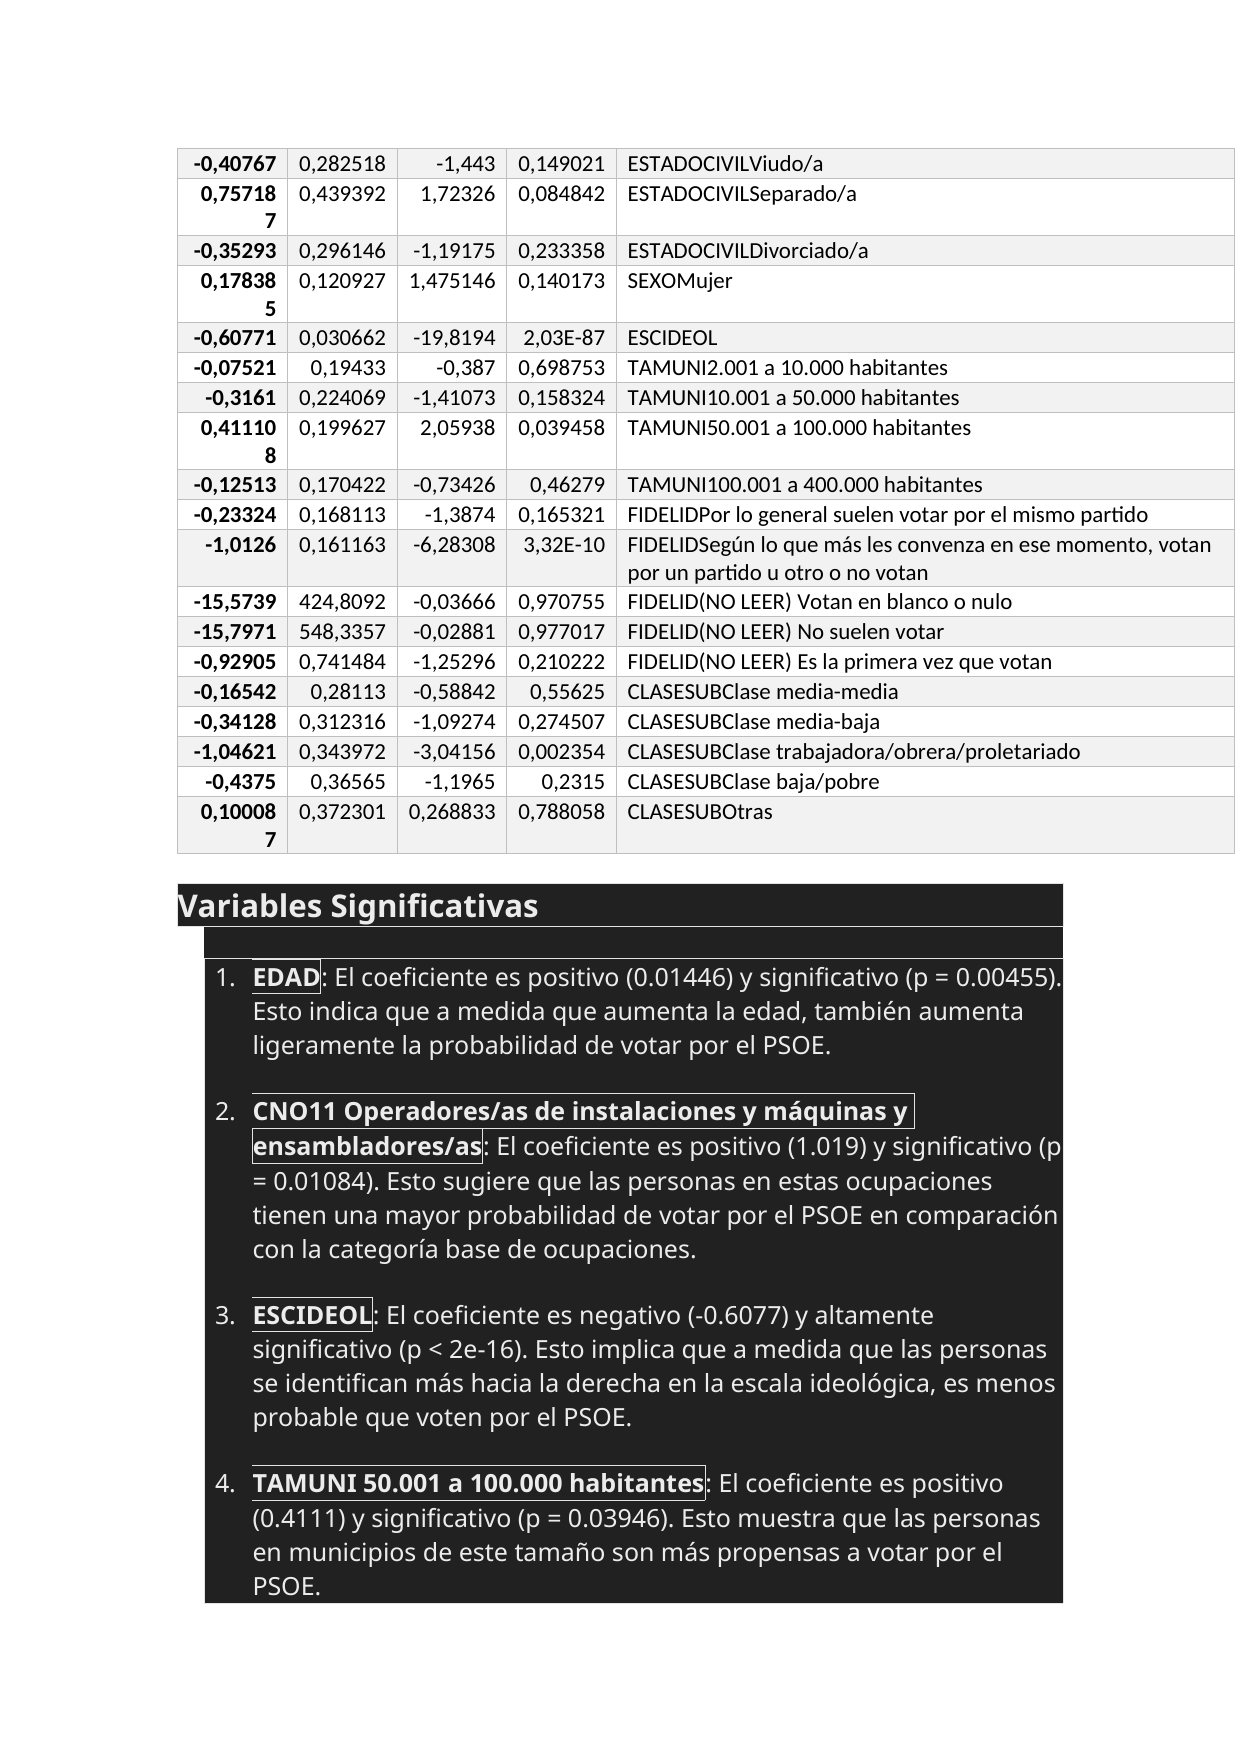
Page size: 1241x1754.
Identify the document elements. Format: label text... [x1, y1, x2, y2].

table_cell -1,25296 [398, 647, 506, 676]
table_cell -6,28308 [398, 530, 506, 586]
table_cell 0,19433 [288, 353, 397, 382]
table_cell -1,3874 [398, 500, 506, 529]
list TAMUNI 50.001 a 100.000 habitantes: El coeficiente es positivo (0.4111) y significativo (p = 0.03946). Esto muestra que las personas en municipios de este tamaño son más propensas a votar por el PSOE. [205, 1465, 1063, 1603]
table_cell 0,296146 [288, 236, 397, 265]
table_cell 0,757187 [178, 179, 287, 235]
table_cell -1,0126 [178, 530, 287, 586]
table_cell 0,100087 [178, 797, 287, 853]
table_cell 548,3357 [288, 617, 397, 646]
table_cell 0,002354 [507, 737, 616, 766]
table_cell 1,72326 [398, 179, 506, 235]
table_cell 0,149021 [507, 149, 616, 178]
table_cell -0,92905 [178, 647, 287, 676]
table_cell -15,7971 [178, 617, 287, 646]
table_cell SEXOMujer [617, 266, 1234, 322]
table_cell -0,23324 [178, 500, 287, 529]
table_cell 0,439392 [288, 179, 397, 235]
table_cell -0,07521 [178, 353, 287, 382]
table_cell 0,199627 [288, 413, 397, 469]
table_cell 0,268833 [398, 797, 506, 853]
table_cell CLASESUBClase trabajadora/obrera/proletariado [617, 737, 1234, 766]
table_cell 0,165321 [507, 500, 616, 529]
table_cell -0,02881 [398, 617, 506, 646]
table_cell 0,741484 [288, 647, 397, 676]
table_cell ESTADOCIVILSeparado/a [617, 179, 1234, 235]
table_cell 424,8092 [288, 587, 397, 616]
table_cell 0,282518 [288, 149, 397, 178]
table_cell 0,312316 [288, 707, 397, 736]
list CNO11 Operadores/as de instalaciones y máquinas y ensambladores/as: El coeficiente es positivo (1.019) y significativo (p = 0.01084). Esto sugiere que las personas en estas ocupaciones tienen una mayor probabilidad de votar por el PSOE en comparación con la categoría base de ocupaciones. [205, 1093, 1063, 1266]
table_cell -1,1965 [398, 767, 506, 796]
table_cell 0,039458 [507, 413, 616, 469]
table_cell FIDELID(NO LEER) Es la primera vez que votan [617, 647, 1234, 676]
table_cell 0,788058 [507, 797, 616, 853]
table_cell -0,58842 [398, 677, 506, 706]
list ESCIDEOL: El coeficiente es negativo (-0.6077) y altamente significativo (p < 2e-16). Esto implica que a medida que las personas se identifican más hacia la derecha en la escala ideológica, es menos probable que voten por el PSOE. [205, 1296, 1063, 1434]
table_cell TAMUNI10.001 a 50.000 habitantes [617, 383, 1234, 412]
table_cell FIDELID(NO LEER) No suelen votar [617, 617, 1234, 646]
table_cell 0,120927 [288, 266, 397, 322]
table_cell 0,084842 [507, 179, 616, 235]
table_cell TAMUNI100.001 a 400.000 habitantes [617, 470, 1234, 499]
table_cell 0,161163 [288, 530, 397, 586]
table_cell 0,372301 [288, 797, 397, 853]
table_cell -19,8194 [398, 323, 506, 352]
table_cell 0,030662 [288, 323, 397, 352]
table_cell 0,224069 [288, 383, 397, 412]
table_cell -0,3161 [178, 383, 287, 412]
table_cell 0,2315 [507, 767, 616, 796]
table_cell 0,411108 [178, 413, 287, 469]
table_cell 3,32E-10 [507, 530, 616, 586]
table_cell -3,04156 [398, 737, 506, 766]
table_cell TAMUNI2.001 a 10.000 habitantes [617, 353, 1234, 382]
table_cell 2,05938 [398, 413, 506, 469]
table_cell 0,140173 [507, 266, 616, 322]
table_cell FIDELIDPor lo general suelen votar por el mismo partido [617, 500, 1234, 529]
table_cell FIDELID(NO LEER) Votan en blanco o nulo [617, 587, 1234, 616]
table_cell 0,55625 [507, 677, 616, 706]
table_cell 1,475146 [398, 266, 506, 322]
table_cell 0,698753 [507, 353, 616, 382]
table_cell FIDELIDSegún lo que más les convenza en ese momento, votan por un partido u otro o no votan [617, 530, 1234, 586]
table_cell -0,16542 [178, 677, 287, 706]
table_cell CLASESUBOtras [617, 797, 1234, 853]
table_cell -1,443 [398, 149, 506, 178]
table_cell 0,274507 [507, 707, 616, 736]
table_cell -0,4375 [178, 767, 287, 796]
table_cell -0,73426 [398, 470, 506, 499]
table_cell 0,168113 [288, 500, 397, 529]
table_cell -1,09274 [398, 707, 506, 736]
table_cell -0,12513 [178, 470, 287, 499]
table_cell -0,387 [398, 353, 506, 382]
table_cell -0,60771 [178, 323, 287, 352]
table_cell TAMUNI50.001 a 100.000 habitantes [617, 413, 1234, 469]
table_cell ESCIDEOL [617, 323, 1234, 352]
table_cell 0,970755 [507, 587, 616, 616]
table_cell -1,04621 [178, 737, 287, 766]
table_cell -15,5739 [178, 587, 287, 616]
table_cell 0,233358 [507, 236, 616, 265]
table_cell -0,03666 [398, 587, 506, 616]
table_cell 0,28113 [288, 677, 397, 706]
table_cell CLASESUBClase media-media [617, 677, 1234, 706]
list EDAD: El coeficiente es positivo (0.01446) y significativo (p = 0.00455). Esto indica que a medida que aumenta la edad, también aumenta ligeramente la probabilidad de votar por el PSOE. [205, 959, 1063, 1062]
table_cell ESTADOCIVILDivorciado/a [617, 236, 1234, 265]
table_cell -1,41073 [398, 383, 506, 412]
table_cell -0,40767 [178, 149, 287, 178]
table_cell -0,34128 [178, 707, 287, 736]
table_cell 0,210222 [507, 647, 616, 676]
table_cell ESTADOCIVILViudo/a [617, 149, 1234, 178]
table_cell 0,46279 [507, 470, 616, 499]
text Variables Significativas [178, 884, 1063, 926]
table_cell 0,977017 [507, 617, 616, 646]
table_cell CLASESUBClase media-baja [617, 707, 1234, 736]
table_cell 2,03E-87 [507, 323, 616, 352]
table_cell 0,178385 [178, 266, 287, 322]
table_cell 0,36565 [288, 767, 397, 796]
table_cell CLASESUBClase baja/pobre [617, 767, 1234, 796]
table_cell 0,343972 [288, 737, 397, 766]
table_cell 0,158324 [507, 383, 616, 412]
table_cell 0,170422 [288, 470, 397, 499]
table_cell -0,35293 [178, 236, 287, 265]
table_cell -1,19175 [398, 236, 506, 265]
